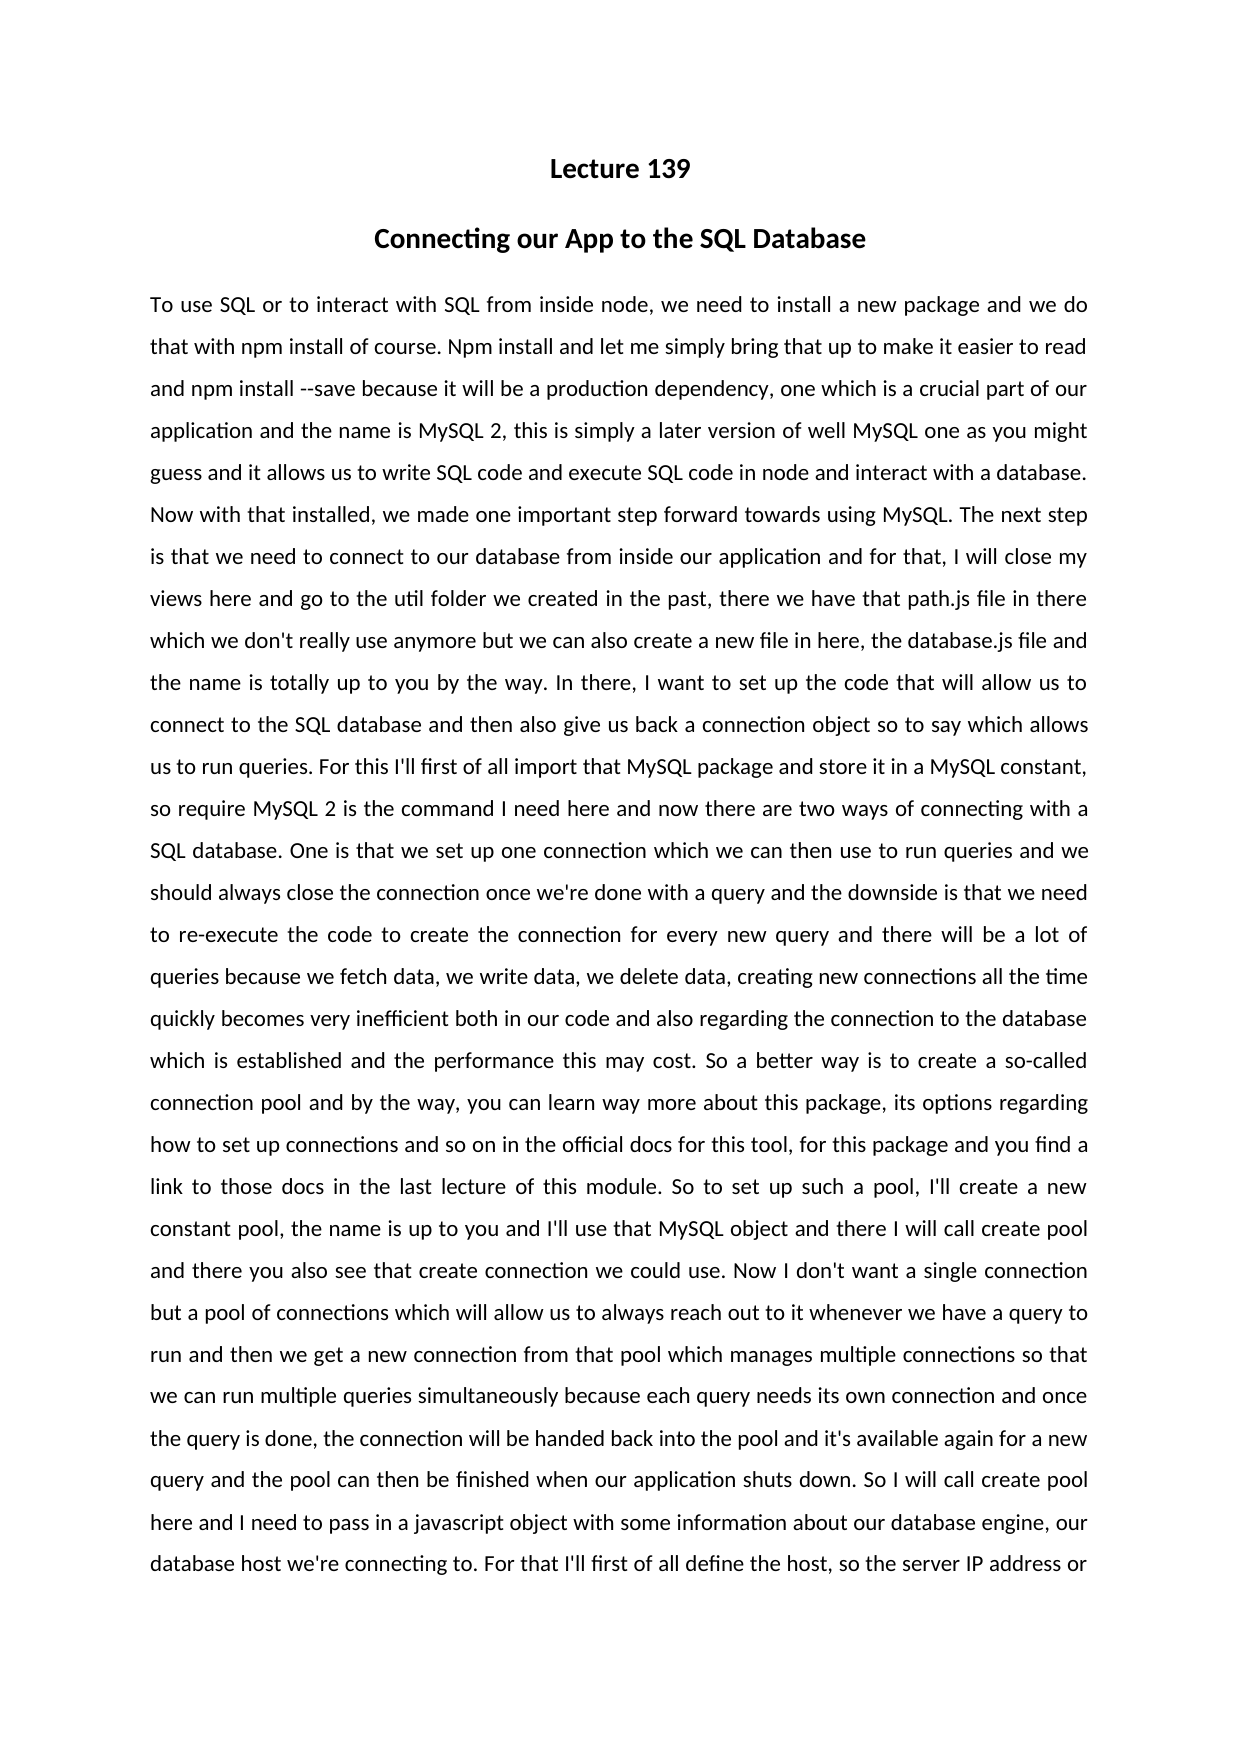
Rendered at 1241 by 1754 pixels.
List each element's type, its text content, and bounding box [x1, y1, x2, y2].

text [150, 290, 1090, 1578]
text Connecting our App to the SQL Database [150, 220, 1090, 256]
text Lecture 139 [150, 150, 1090, 186]
